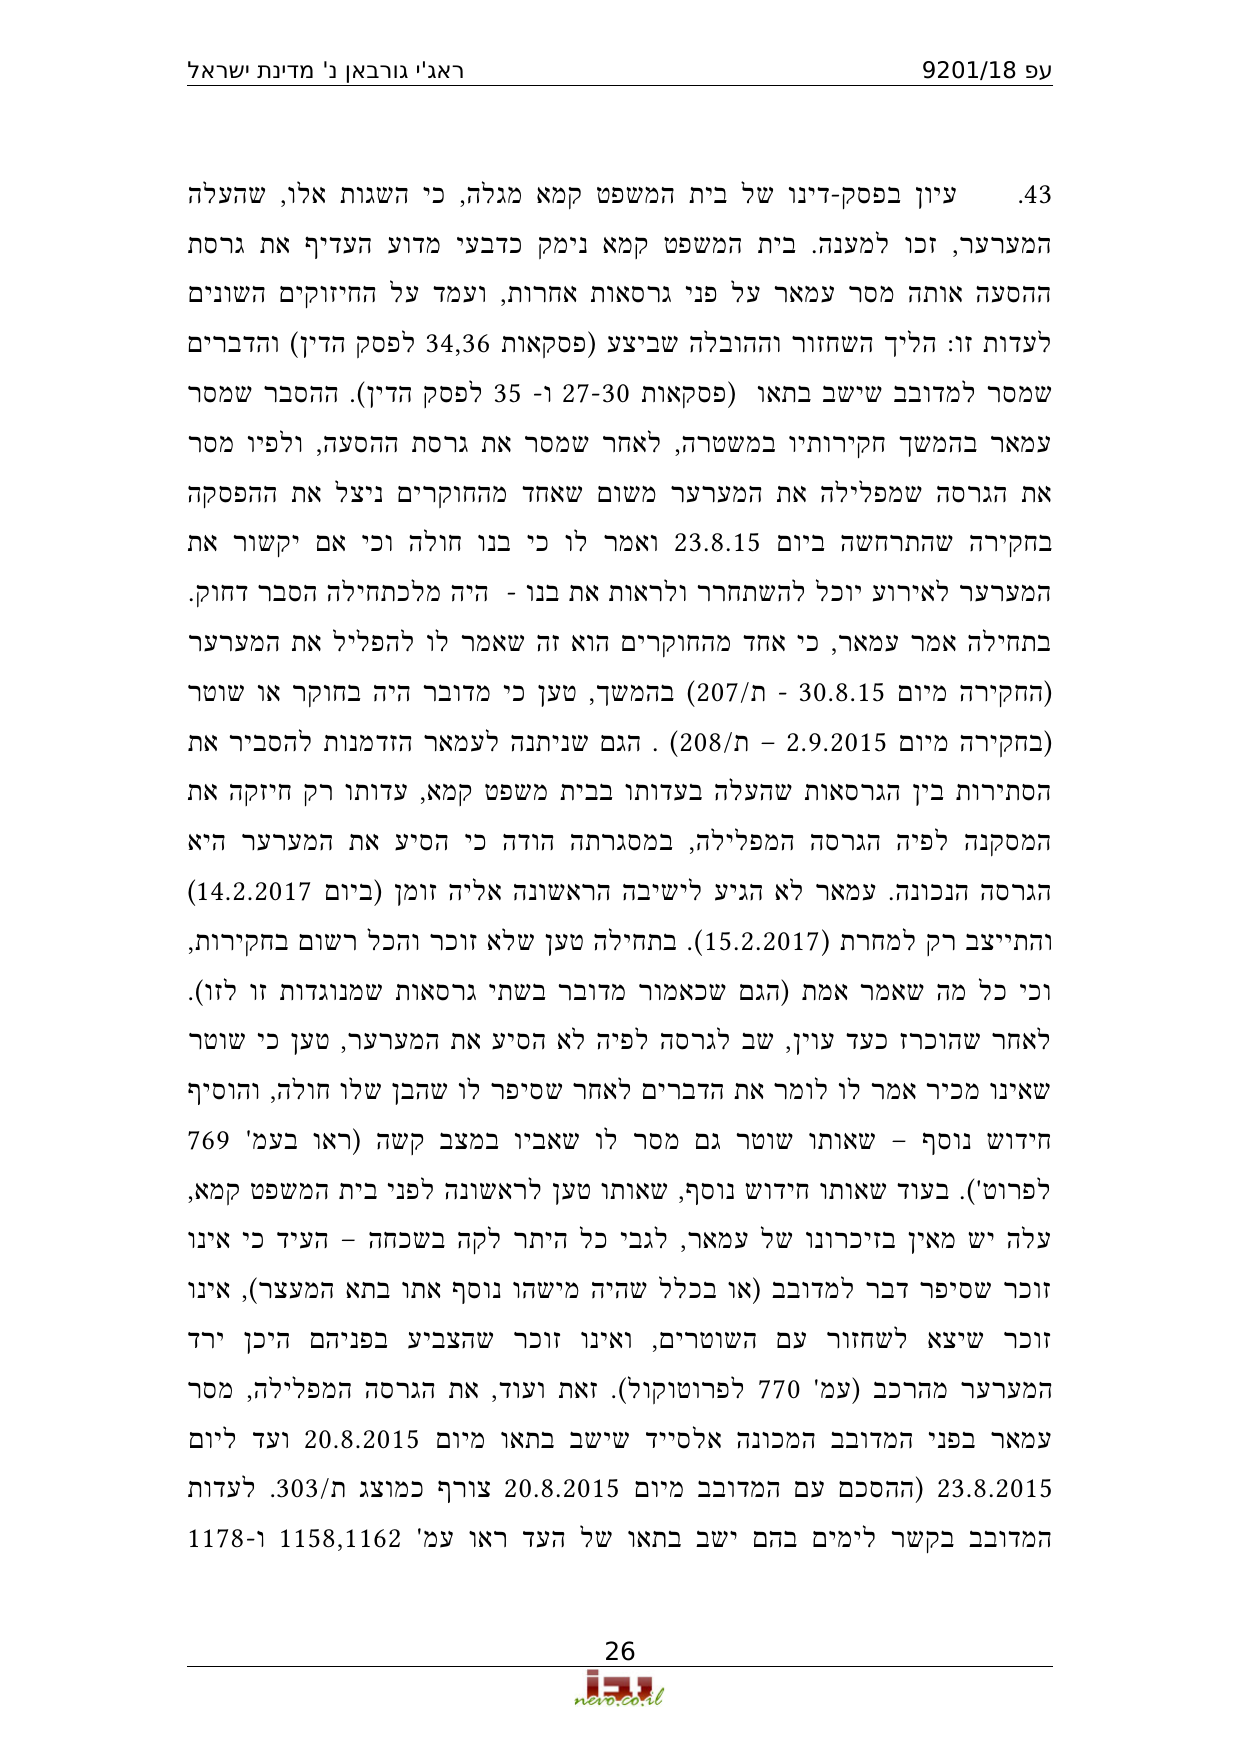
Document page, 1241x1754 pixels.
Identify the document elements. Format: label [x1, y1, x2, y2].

list [187, 177, 1053, 1555]
picture [574, 1669, 666, 1707]
